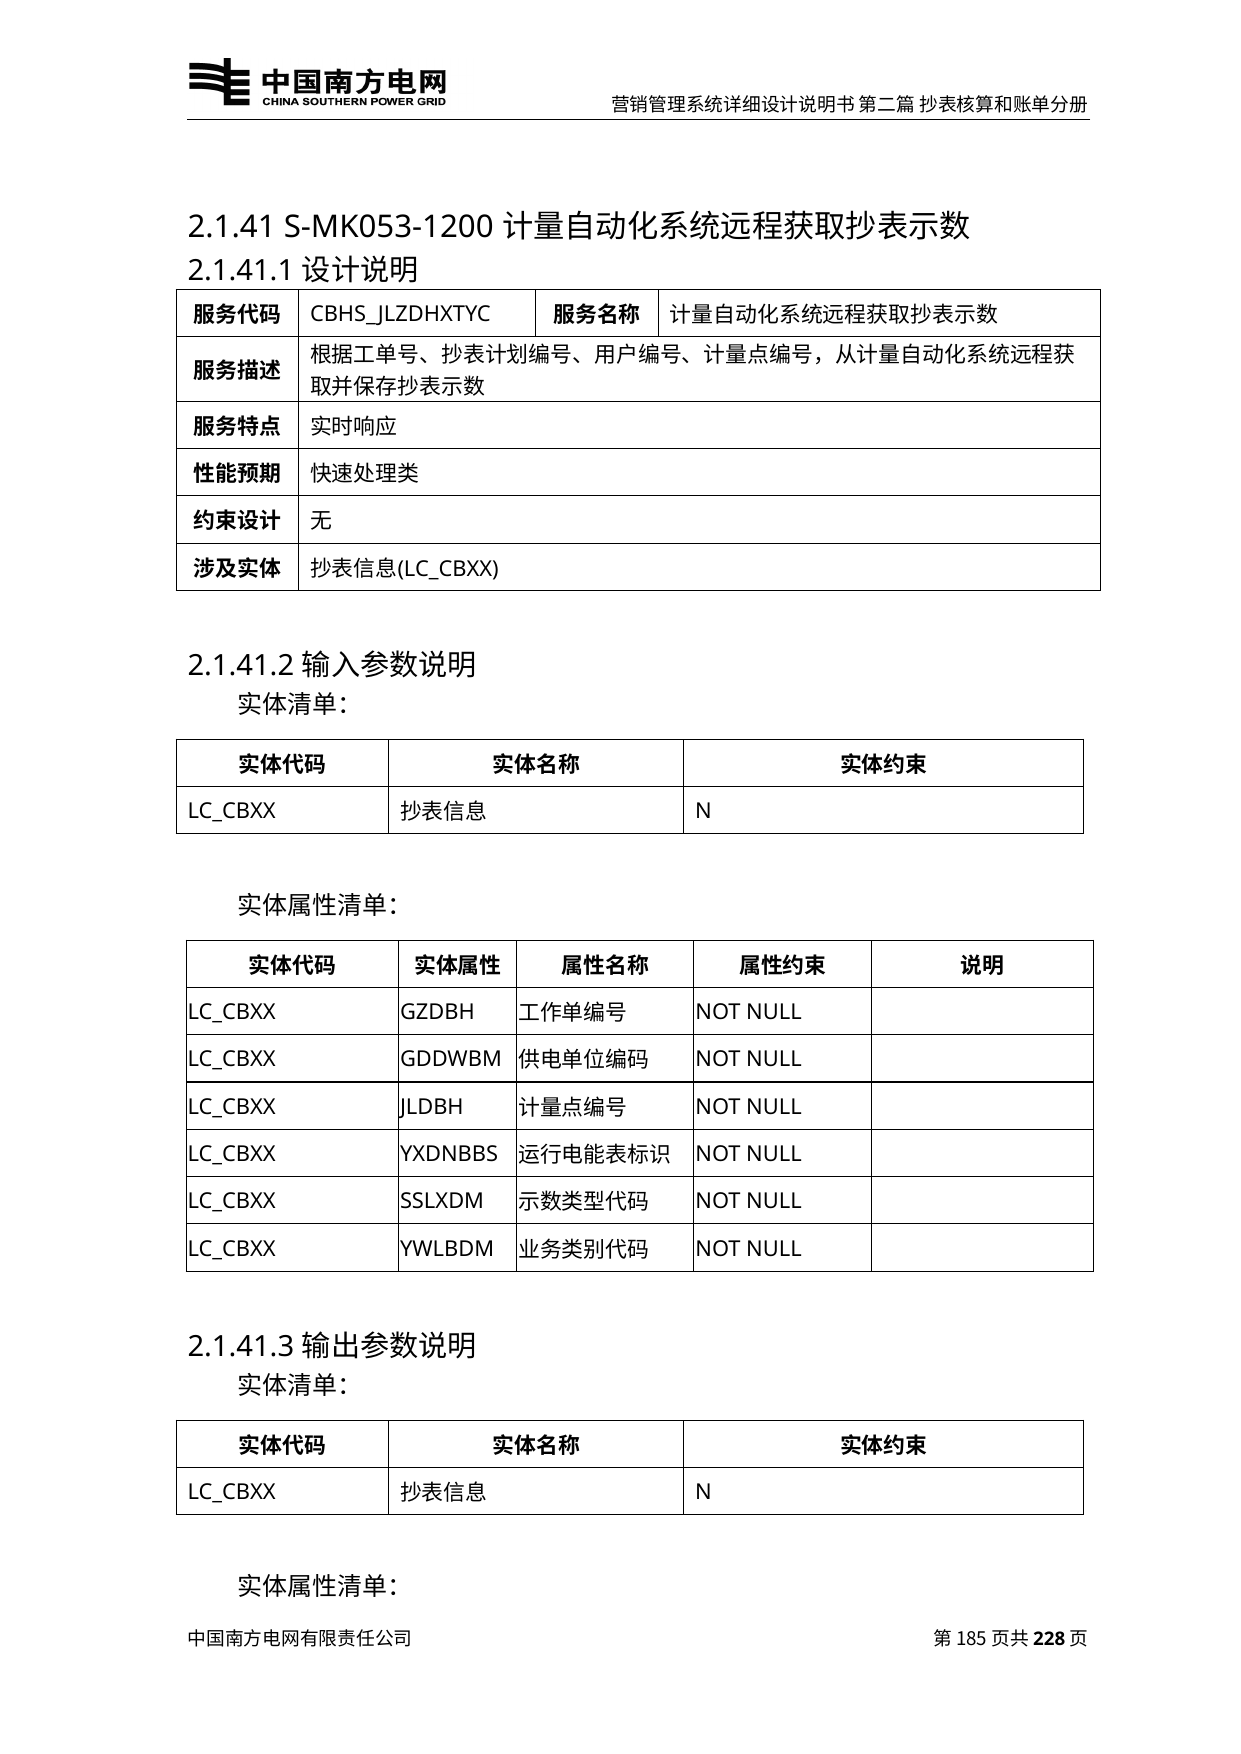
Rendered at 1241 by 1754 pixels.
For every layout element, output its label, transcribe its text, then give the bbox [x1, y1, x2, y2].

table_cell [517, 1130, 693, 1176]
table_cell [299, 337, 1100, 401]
text 实体清单： [187, 1365, 1090, 1401]
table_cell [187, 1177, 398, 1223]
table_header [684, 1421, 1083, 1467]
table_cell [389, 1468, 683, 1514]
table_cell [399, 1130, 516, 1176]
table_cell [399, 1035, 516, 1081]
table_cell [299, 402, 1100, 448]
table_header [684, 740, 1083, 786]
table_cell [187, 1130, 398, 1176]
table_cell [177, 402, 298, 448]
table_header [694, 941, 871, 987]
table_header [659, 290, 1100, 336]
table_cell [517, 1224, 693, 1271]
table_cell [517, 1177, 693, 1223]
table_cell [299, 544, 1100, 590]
text 实体清单： [187, 684, 1090, 720]
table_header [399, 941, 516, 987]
text 实体属性清单： [187, 1566, 1090, 1602]
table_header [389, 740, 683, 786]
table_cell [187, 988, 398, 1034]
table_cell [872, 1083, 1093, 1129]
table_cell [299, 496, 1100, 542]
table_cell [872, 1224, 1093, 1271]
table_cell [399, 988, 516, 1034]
picture [187, 58, 474, 112]
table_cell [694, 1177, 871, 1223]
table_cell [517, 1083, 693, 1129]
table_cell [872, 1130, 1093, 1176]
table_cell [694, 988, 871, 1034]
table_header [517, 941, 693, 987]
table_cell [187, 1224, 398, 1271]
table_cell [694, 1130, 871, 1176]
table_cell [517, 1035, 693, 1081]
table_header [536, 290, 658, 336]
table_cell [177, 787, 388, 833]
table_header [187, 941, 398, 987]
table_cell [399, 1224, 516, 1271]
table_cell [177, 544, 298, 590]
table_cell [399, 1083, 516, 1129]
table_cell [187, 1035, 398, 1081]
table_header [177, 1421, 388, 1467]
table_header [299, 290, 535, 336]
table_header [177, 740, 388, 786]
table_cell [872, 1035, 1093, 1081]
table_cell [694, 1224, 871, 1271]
subtitle 输出参数说明 [187, 1323, 1090, 1365]
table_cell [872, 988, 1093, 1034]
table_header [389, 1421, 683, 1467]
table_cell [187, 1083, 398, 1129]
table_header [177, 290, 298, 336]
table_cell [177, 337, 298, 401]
subtitle 输入参数说明 [187, 642, 1090, 684]
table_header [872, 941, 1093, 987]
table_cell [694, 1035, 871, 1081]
text 实体属性清单： [187, 885, 1090, 921]
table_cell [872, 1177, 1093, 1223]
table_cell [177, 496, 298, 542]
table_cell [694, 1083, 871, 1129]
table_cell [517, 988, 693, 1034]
subtitle 设计说明 [187, 246, 1090, 289]
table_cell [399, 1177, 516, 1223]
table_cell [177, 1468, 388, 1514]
subtitle S-MK053-1200 计量自动化系统远程获取抄表示数 [187, 201, 1090, 246]
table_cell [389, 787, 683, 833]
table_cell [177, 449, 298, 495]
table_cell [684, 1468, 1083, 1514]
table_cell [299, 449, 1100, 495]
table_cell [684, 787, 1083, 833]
